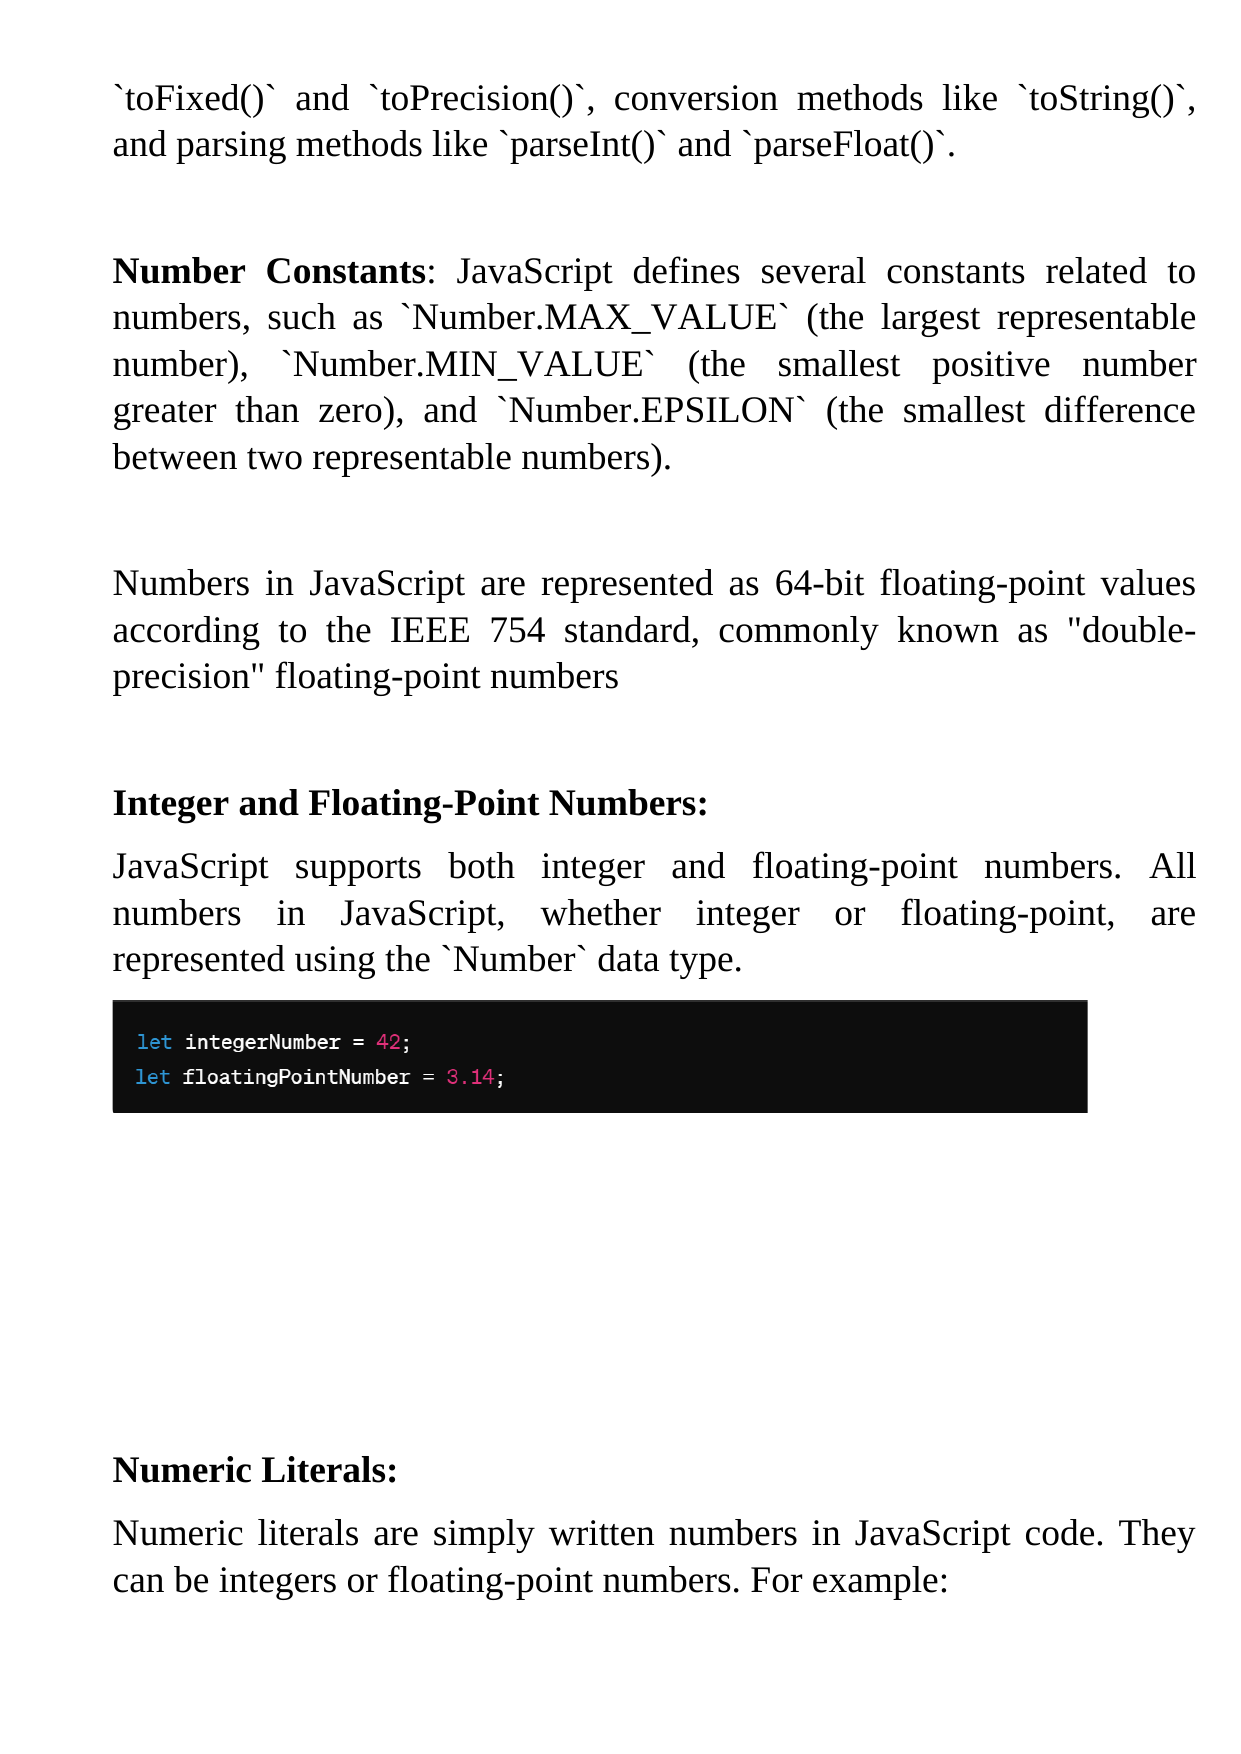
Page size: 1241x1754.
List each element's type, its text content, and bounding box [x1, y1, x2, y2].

text JavaScript supports both integer and floating-point numbers. All numbers in JavaScript, whether integer or floating-point, are represented using the `Number` data type. [112, 843, 1198, 980]
text Numeric literals are simply written numbers in JavaScript code. They can be integers or floating-point numbers. For example: [112, 1510, 1198, 1600]
text Integer and Floating-Point Numbers: [112, 780, 1198, 823]
picture [112, 1000, 1088, 1113]
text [112, 75, 1198, 165]
text Number Constants: JavaScript defines several constants related to numbers, such as `Number.MAX_VALUE` (the largest representable number), `Number.MIN_VALUE` (the smallest positive number greater than zero), and `Number.EPSILON` (the smallest difference between two representable numbers). [112, 248, 1198, 477]
text Numbers in JavaScript are represented as 64-bit floating-point values according to the IEEE 754 standard, commonly known as "double-precision" floating-point numbers [112, 561, 1198, 697]
text Numeric Literals: [112, 1447, 1198, 1490]
